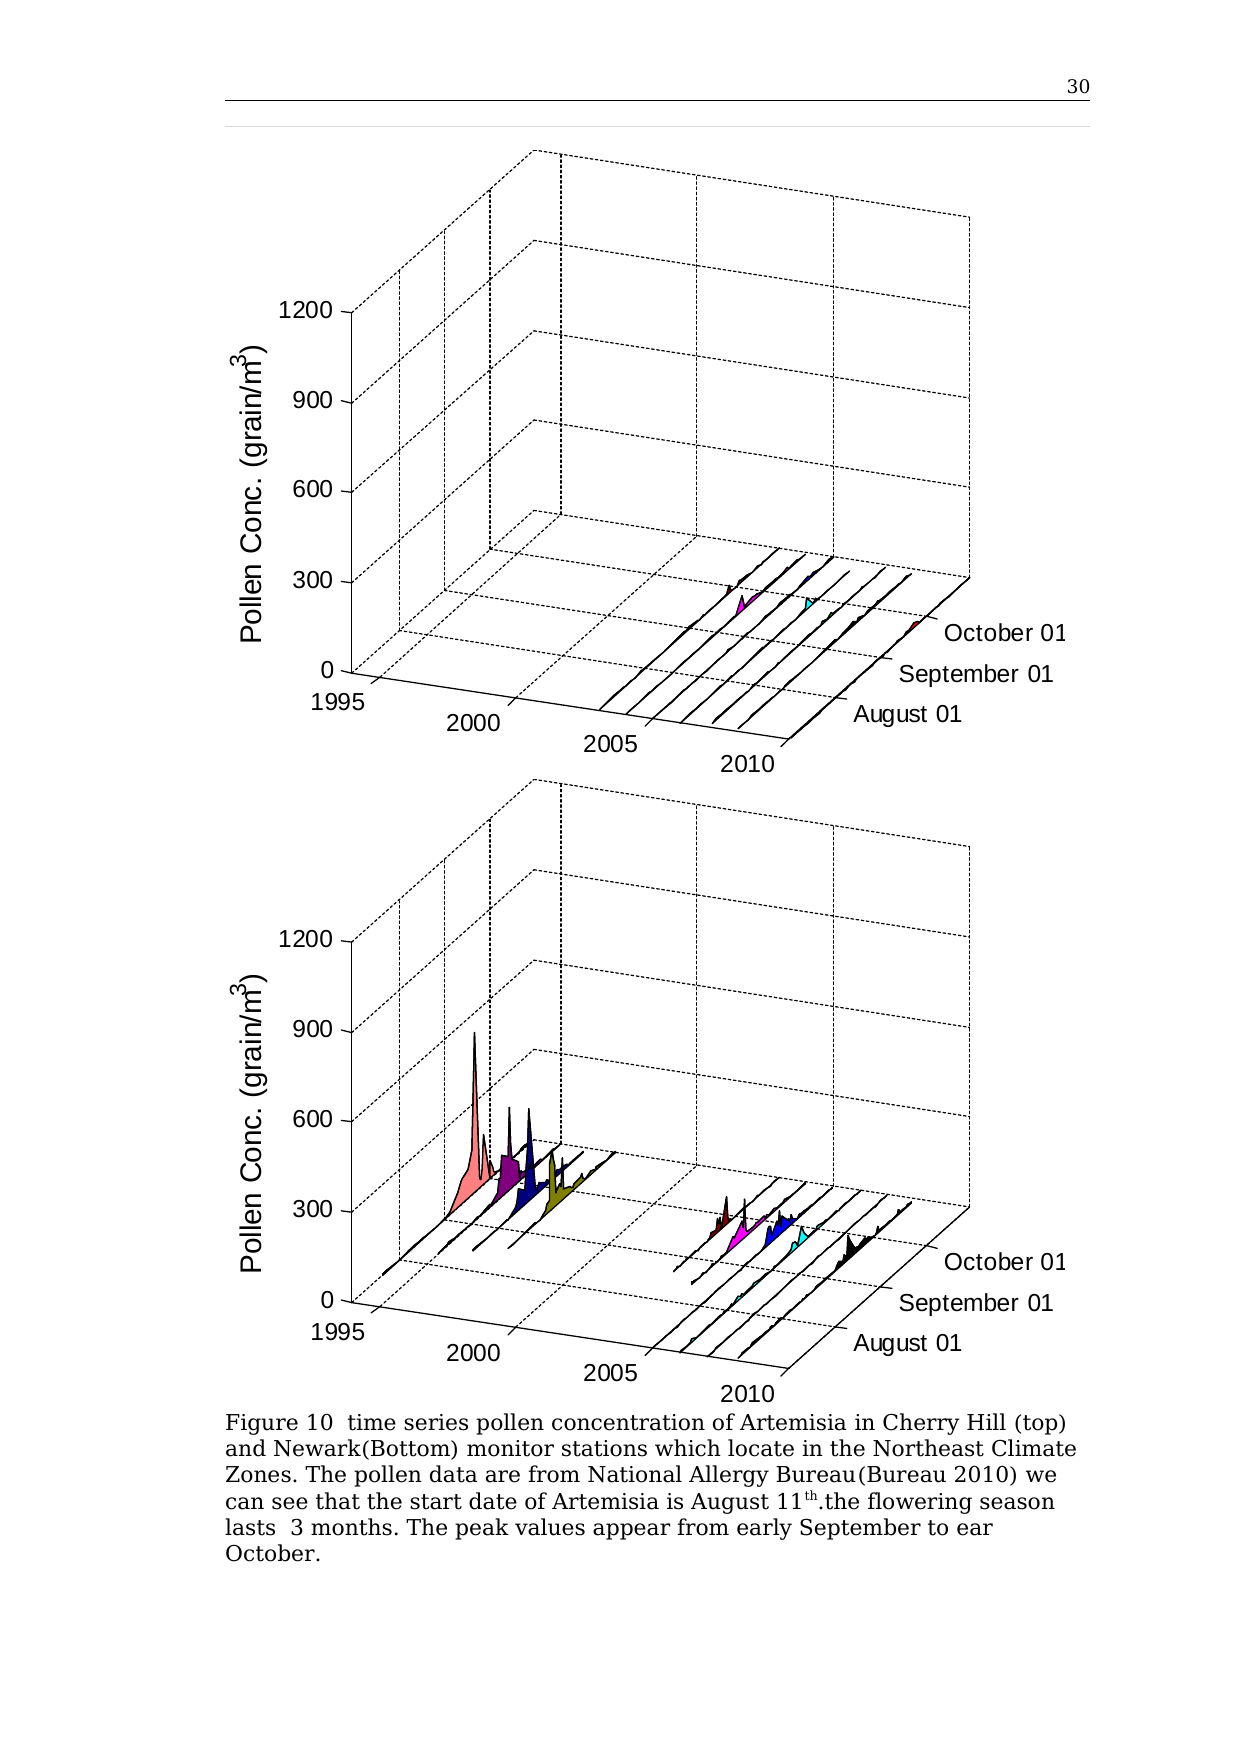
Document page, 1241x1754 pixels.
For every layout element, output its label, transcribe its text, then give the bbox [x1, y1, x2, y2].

text Figure 10 time series pollen concentration of Artemisia in Cherry Hill (top) and Newark(Bottom) monitor stations which locate in the Northeast Climate Zones. The pollen data are from National Allergy Bureau(Bureau 2010) we can see that the start date of Artemisia is August 11th.the flowering season lasts 3 months. The peak values appear from early September to ear October. [225, 1409, 1090, 1566]
